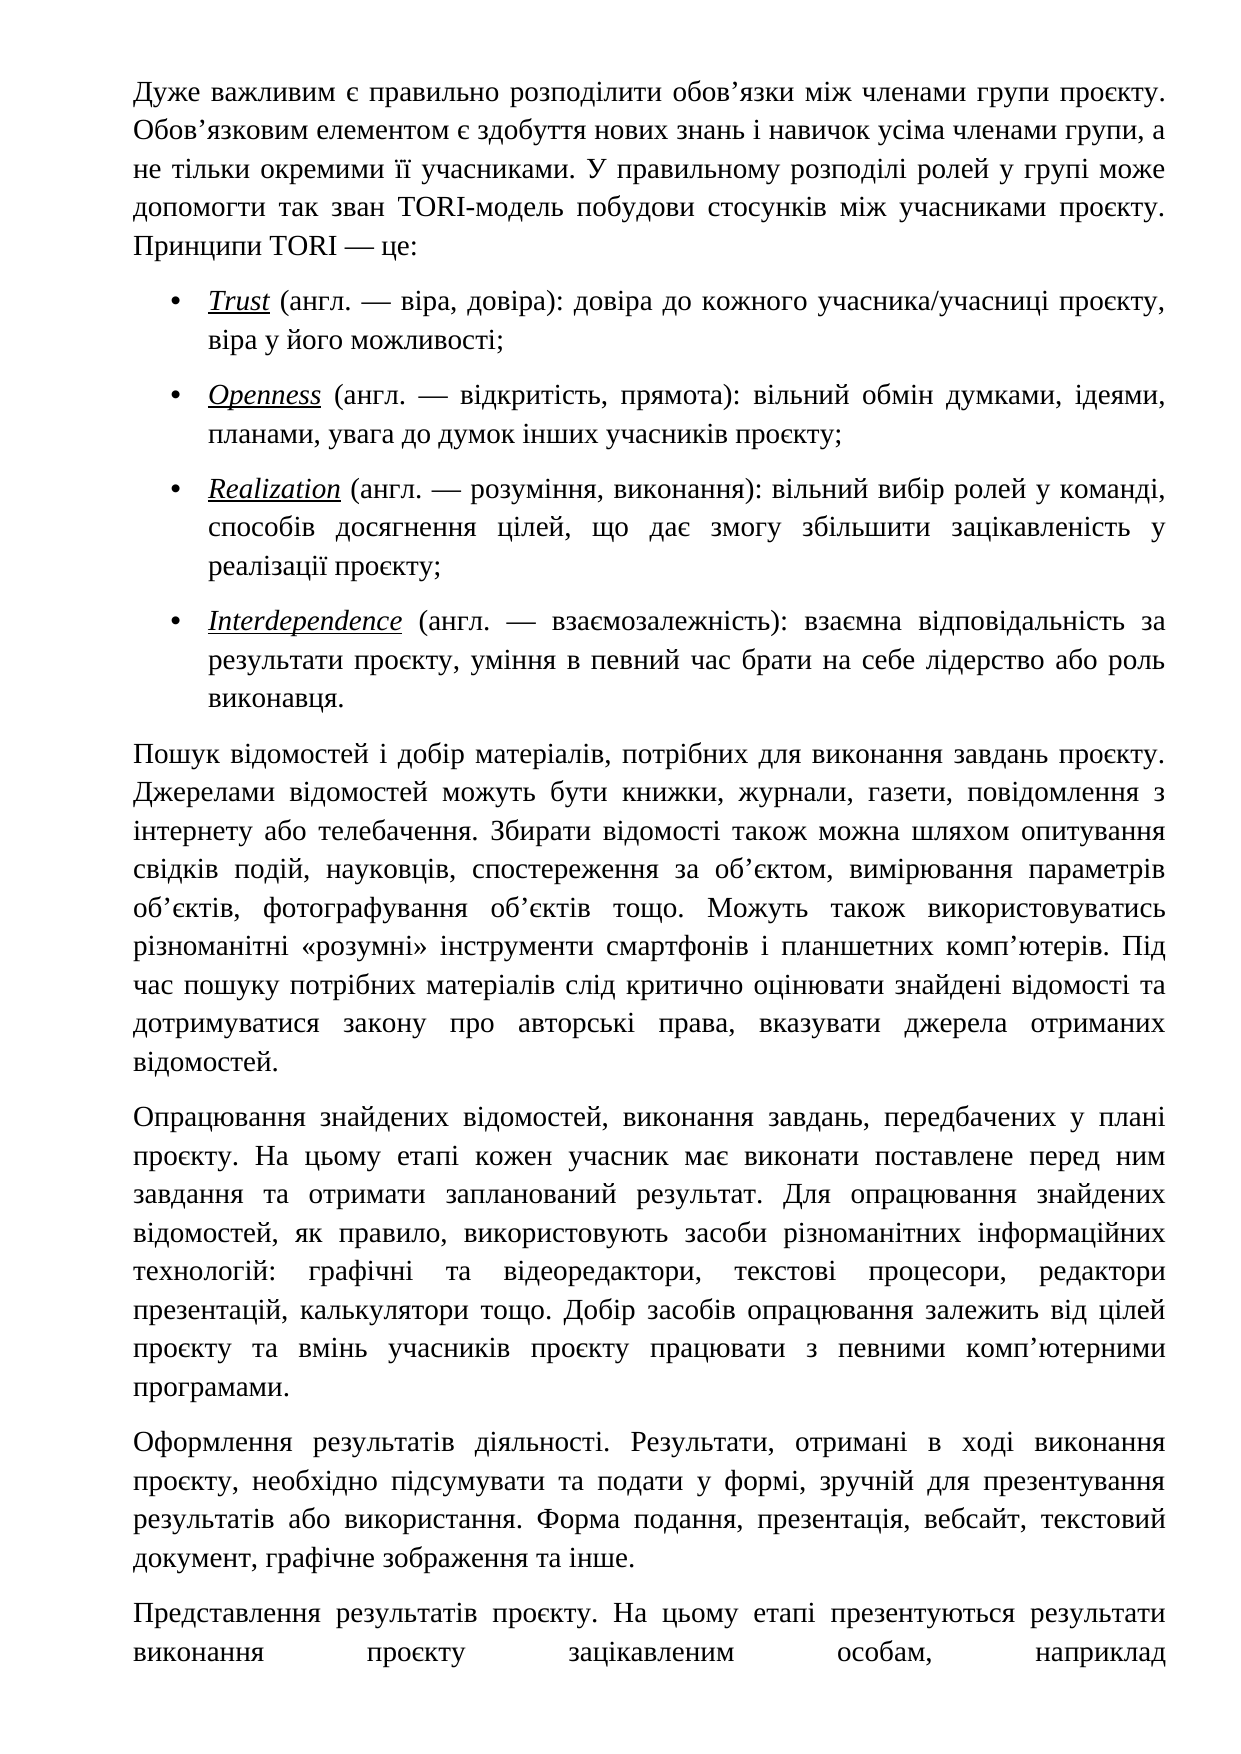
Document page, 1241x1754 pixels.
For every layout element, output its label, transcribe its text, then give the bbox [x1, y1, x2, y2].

text Дуже важливим є правильно розподілити обов’язки між членами групи проєкту. Обов’язковим елементом є здобуття нових знань і навичок усіма членами групи, а не тільки окремими її учасниками. У правильному розподілі ролей у групі може допомогти так зван TORI-модель побудови стосунків між учасниками проєкту. Принципи TORI — це: [133, 74, 1167, 262]
list Realization (англ. — розуміння, виконання): вільний вибір ролей у команді, способів досягнення цілей, що дає змогу збільшити зацікавленість у реалізації проєкту; [170, 471, 1167, 582]
list Trust (англ. — віра, довіра): довіра до кожного учасника/учасниці проєкту, віра у його можливості; [170, 283, 1167, 355]
text Оформлення результатів діяльності. Результати, отримані в ході виконання проєкту, необхідно підсумувати та подати у формі, зручній для презентування результатів або використання. Форма подання, презентація, вебсайт, текстовий документ, графічне зображення та інше. [133, 1424, 1167, 1573]
text Опрацювання знайдених відомостей, виконання завдань, передбачених у плані проєкту. На цьому етапі кожен учасник має виконати поставлене перед ним завдання та отримати запланований результат. Для опрацювання знайдених відомостей, як правило, використовують засоби різноманітних інформаційних технологій: графічні та відеоредактори, текстові процесори, редактори презентацій, калькулятори тощо. Добір засобів опрацювання залежить від цілей проєкту та вмінь учасників проєкту працювати з певними комп’ютерними програмами. [133, 1099, 1167, 1403]
list Openness (англ. — відкритість, прямота): вільний обмін думками, ідеями, планами, увага до думок інших учасників проєкту; [170, 377, 1167, 449]
list Interdependence (англ. — взаємозалежність): взаємна відповідальність за результати проєкту, уміння в певний час брати на себе лідерство або роль виконавця. [170, 603, 1167, 714]
text Пошук відомостей і добір матеріалів, потрібних для виконання завдань проєкту. Джерелами відомостей можуть бути книжки, журнали, газети, повідомлення з інтернету або телебачення. Збирати відомості також можна шляхом опитування свідків подій, науковців, спостереження за об’єктом, вимірювання параметрів об’єктів, фотографування об’єктів тощо. Можуть також використовуватись різноманітні «розумні» інструменти смартфонів і планшетних комп’ютерів. Під час пошуку потрібних матеріалів слід критично оцінювати знайдені відомості та дотримуватися закону про авторські права, вказувати джерела отриманих відомостей. [133, 736, 1167, 1078]
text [133, 1595, 1167, 1667]
